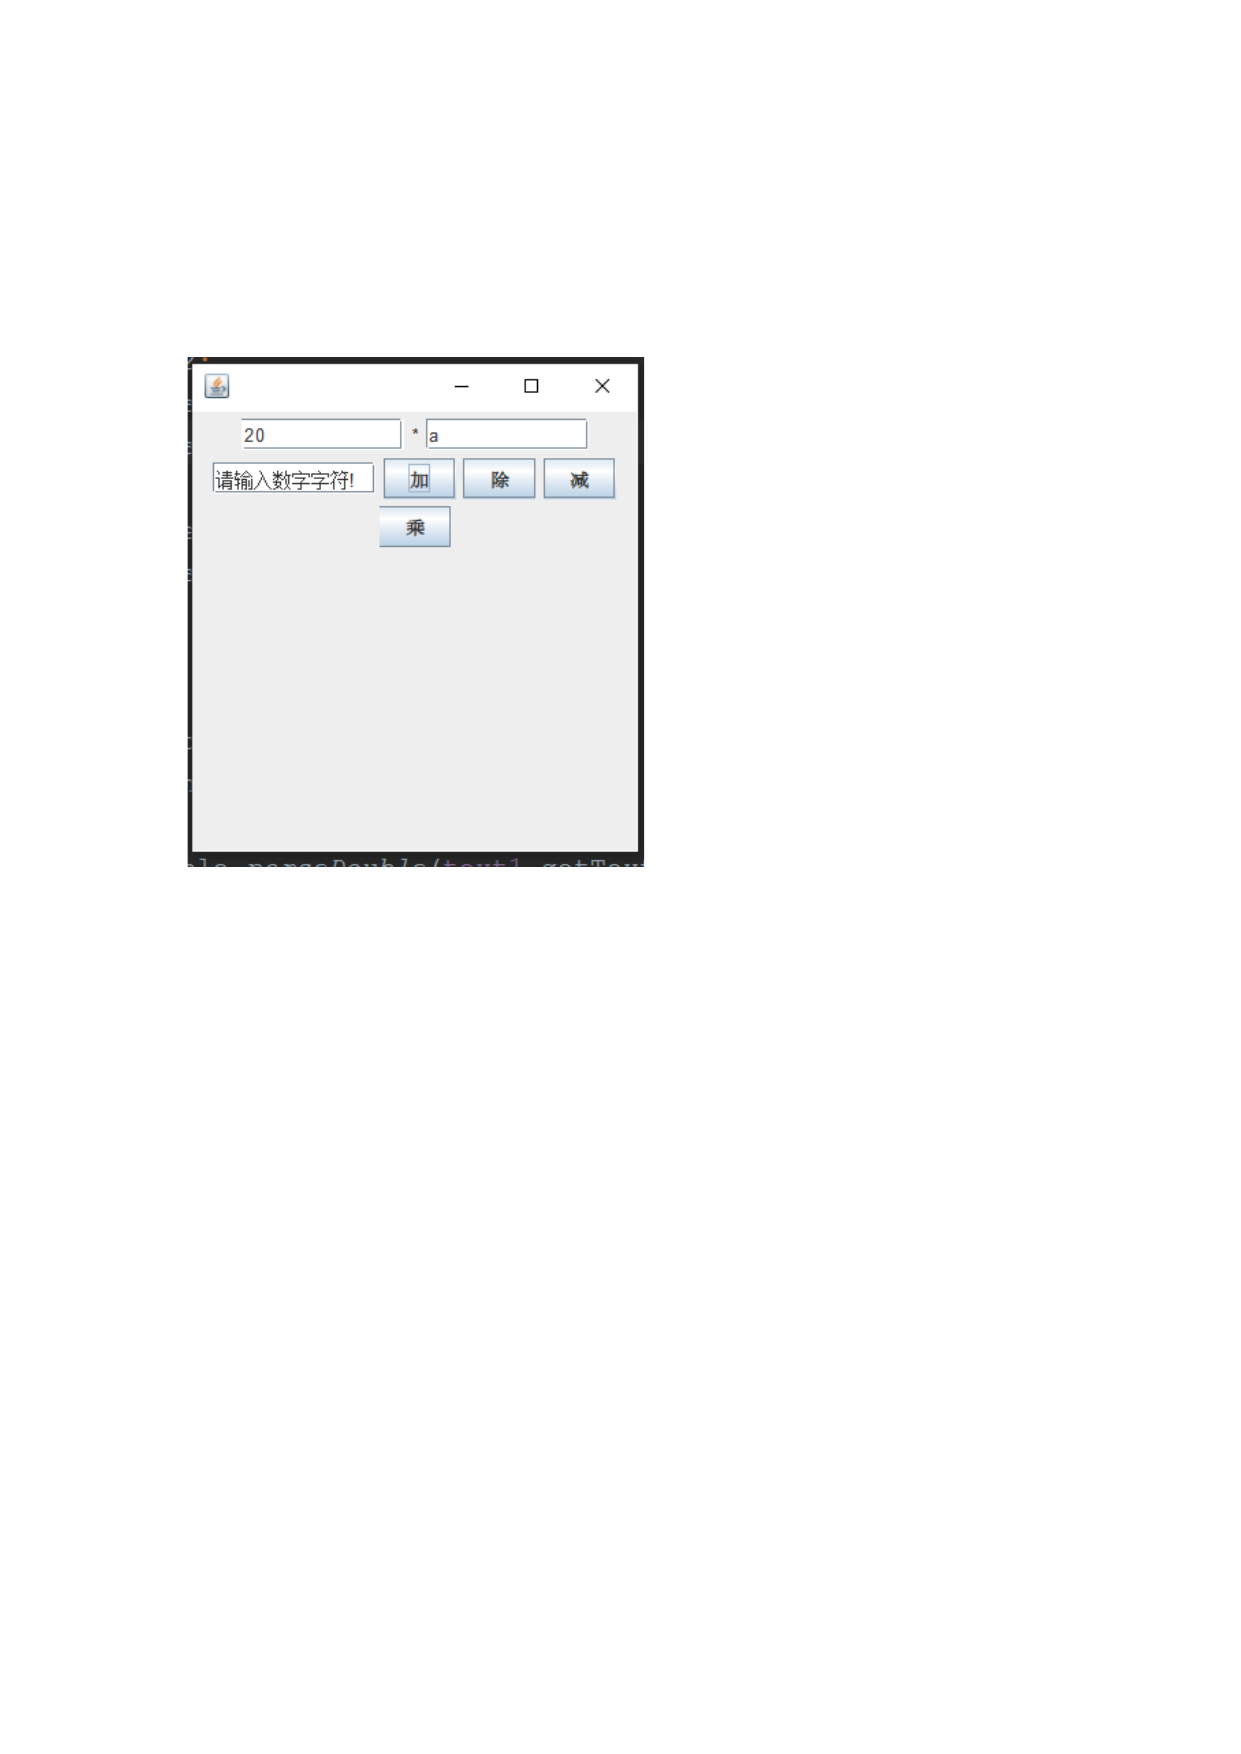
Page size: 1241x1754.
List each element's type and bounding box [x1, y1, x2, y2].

picture [187, 357, 645, 867]
